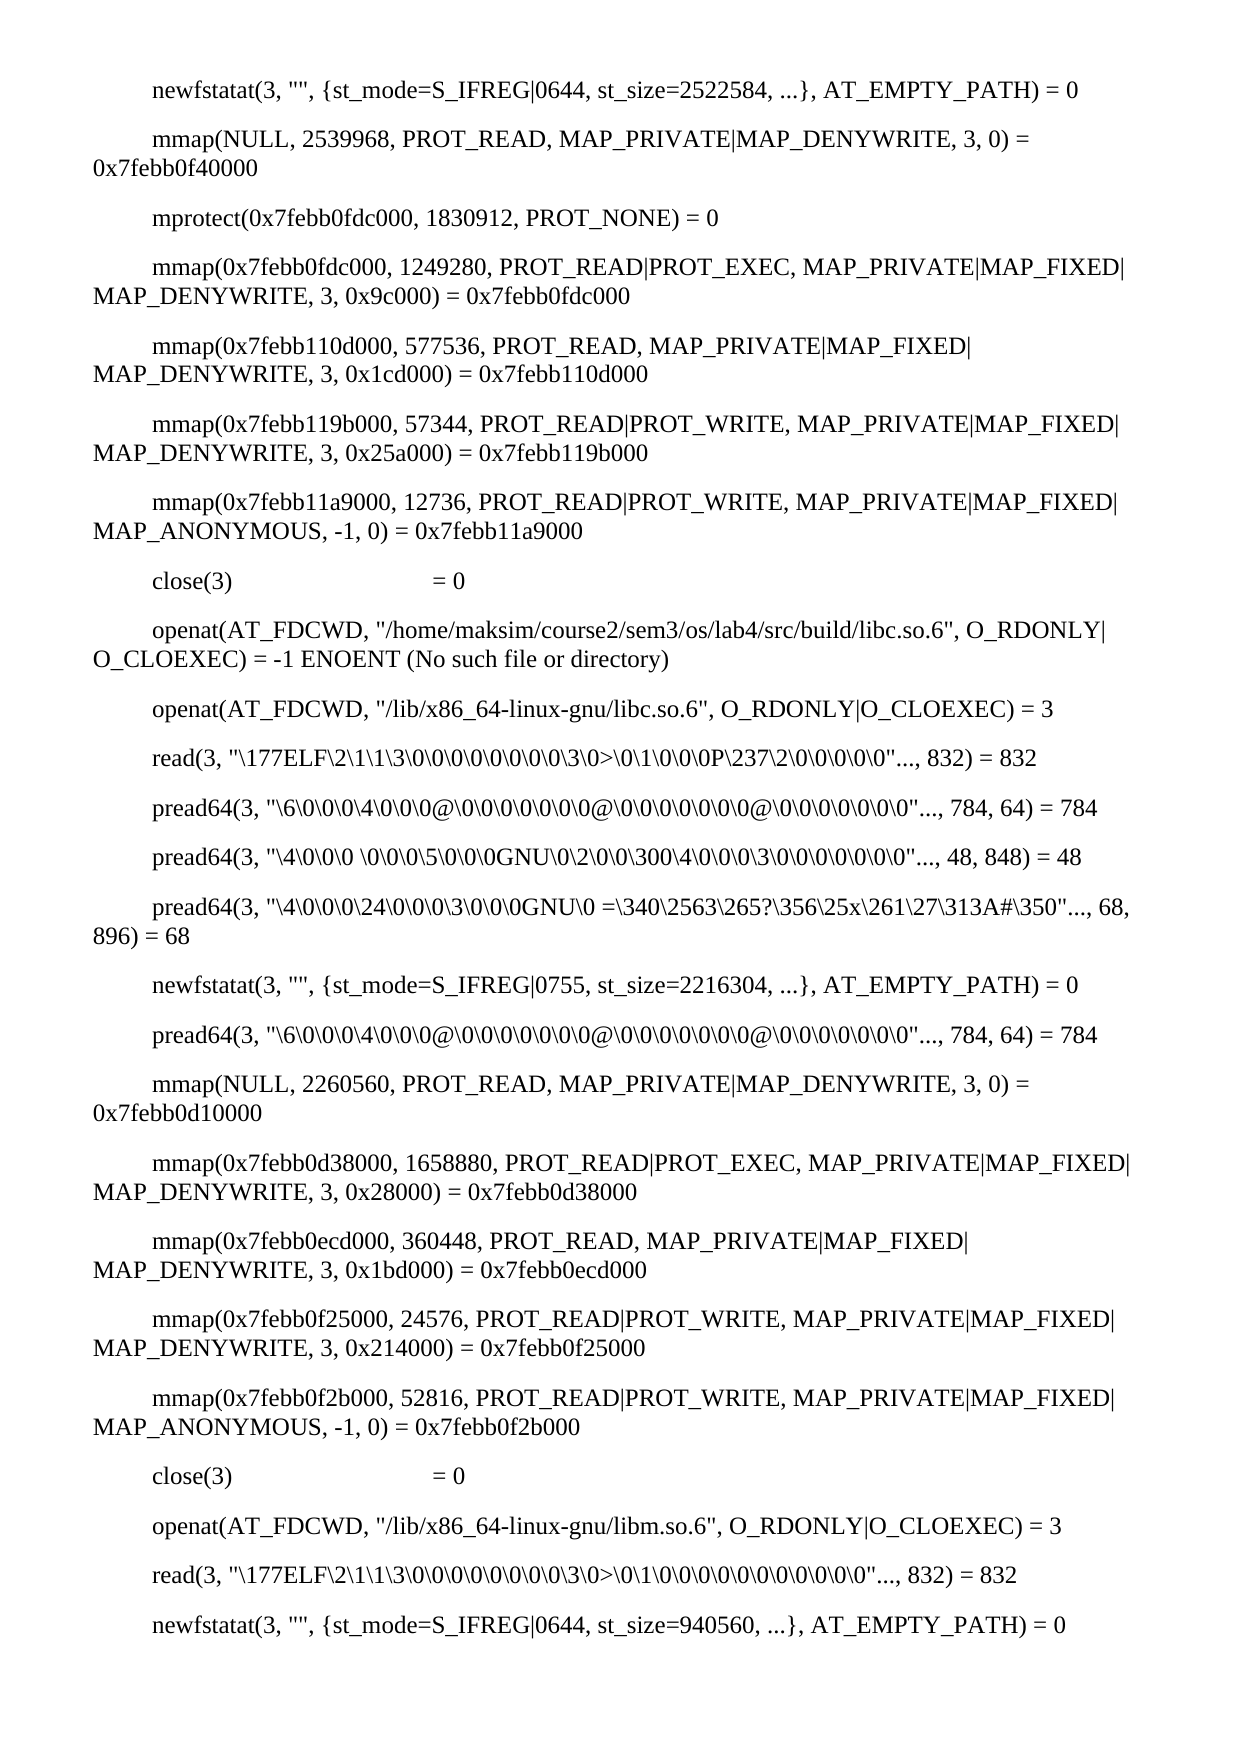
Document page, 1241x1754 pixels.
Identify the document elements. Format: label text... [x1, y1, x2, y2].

text mmap(NULL, 2539968, PROT_READ, MAP_PRIVATE|MAP_DENYWRITE, 3, 0) = 0x7febb0f40000 [93, 124, 1147, 182]
text mmap(0x7febb0f2b000, 52816, PROT_READ|PROT_WRITE, MAP_PRIVATE|MAP_FIXED|MAP_ANONYMOUS, -1, 0) = 0x7febb0f2b000 [93, 1383, 1147, 1440]
text pread64(3, "\4\0\0\0 \0\0\0\5\0\0\0GNU\0\2\0\0\300\4\0\0\0\3\0\0\0\0\0\0\0"..., 48, 848) = 48 [93, 842, 1147, 871]
text mmap(0x7febb119b000, 57344, PROT_READ|PROT_WRITE, MAP_PRIVATE|MAP_FIXED|MAP_DENYWRITE, 3, 0x25a000) = 0x7febb119b000 [93, 409, 1147, 467]
text mmap(0x7febb0ecd000, 360448, PROT_READ, MAP_PRIVATE|MAP_FIXED|MAP_DENYWRITE, 3, 0x1bd000) = 0x7febb0ecd000 [93, 1226, 1147, 1284]
text read(3, "\177ELF\2\1\1\3\0\0\0\0\0\0\0\0\3\0>\0\1\0\0\0\0\0\0\0\0\0\0\0"..., 832) = 832 [93, 1560, 1147, 1589]
text openat(AT_FDCWD, "/lib/x86_64-linux-gnu/libm.so.6", O_RDONLY|O_CLOEXEC) = 3 [93, 1511, 1147, 1539]
text close(3) = 0 [93, 1461, 1147, 1490]
text mmap(0x7febb110d000, 577536, PROT_READ, MAP_PRIVATE|MAP_FIXED|MAP_DENYWRITE, 3, 0x1cd000) = 0x7febb110d000 [93, 331, 1147, 388]
text pread64(3, "\6\0\0\0\4\0\0\0@\0\0\0\0\0\0\0@\0\0\0\0\0\0\0@\0\0\0\0\0\0\0"..., 784, 64) = 784 [93, 793, 1147, 822]
text mmap(0x7febb11a9000, 12736, PROT_READ|PROT_WRITE, MAP_PRIVATE|MAP_FIXED|MAP_ANONYMOUS, -1, 0) = 0x7febb11a9000 [93, 487, 1147, 545]
text pread64(3, "\4\0\0\0\24\0\0\0\3\0\0\0GNU\0 =\340\2563\265?\356\25x\261\27\313A#\350"..., 68, 896) = 68 [93, 892, 1147, 949]
text openat(AT_FDCWD, "/home/maksim/course2/sem3/os/lab4/src/build/libc.so.6", O_RDONLY|O_CLOEXEC) = -1 ENOENT (No such file or directory) [93, 615, 1147, 673]
text read(3, "\177ELF\2\1\1\3\0\0\0\0\0\0\0\0\3\0>\0\1\0\0\0P\237\2\0\0\0\0\0"..., 832) = 832 [93, 743, 1147, 772]
text newfstatat(3, "", {st_mode=S_IFREG|0644, st_size=940560, ...}, AT_EMPTY_PATH) = 0 [93, 1610, 1147, 1639]
text newfstatat(3, "", {st_mode=S_IFREG|0644, st_size=2522584, ...}, AT_EMPTY_PATH) = 0 [93, 75, 1147, 104]
text mmap(NULL, 2260560, PROT_READ, MAP_PRIVATE|MAP_DENYWRITE, 3, 0) = 0x7febb0d10000 [93, 1069, 1147, 1127]
text mprotect(0x7febb0fdc000, 1830912, PROT_NONE) = 0 [93, 203, 1147, 232]
text pread64(3, "\6\0\0\0\4\0\0\0@\0\0\0\0\0\0\0@\0\0\0\0\0\0\0@\0\0\0\0\0\0\0"..., 784, 64) = 784 [93, 1020, 1147, 1049]
text openat(AT_FDCWD, "/lib/x86_64-linux-gnu/libc.so.6", O_RDONLY|O_CLOEXEC) = 3 [93, 694, 1147, 722]
text mmap(0x7febb0d38000, 1658880, PROT_READ|PROT_EXEC, MAP_PRIVATE|MAP_FIXED|MAP_DENYWRITE, 3, 0x28000) = 0x7febb0d38000 [93, 1148, 1147, 1205]
text mmap(0x7febb0f25000, 24576, PROT_READ|PROT_WRITE, MAP_PRIVATE|MAP_FIXED|MAP_DENYWRITE, 3, 0x214000) = 0x7febb0f25000 [93, 1304, 1147, 1362]
text newfstatat(3, "", {st_mode=S_IFREG|0755, st_size=2216304, ...}, AT_EMPTY_PATH) = 0 [93, 970, 1147, 999]
text mmap(0x7febb0fdc000, 1249280, PROT_READ|PROT_EXEC, MAP_PRIVATE|MAP_FIXED|MAP_DENYWRITE, 3, 0x9c000) = 0x7febb0fdc000 [93, 252, 1147, 310]
text close(3) = 0 [93, 566, 1147, 594]
